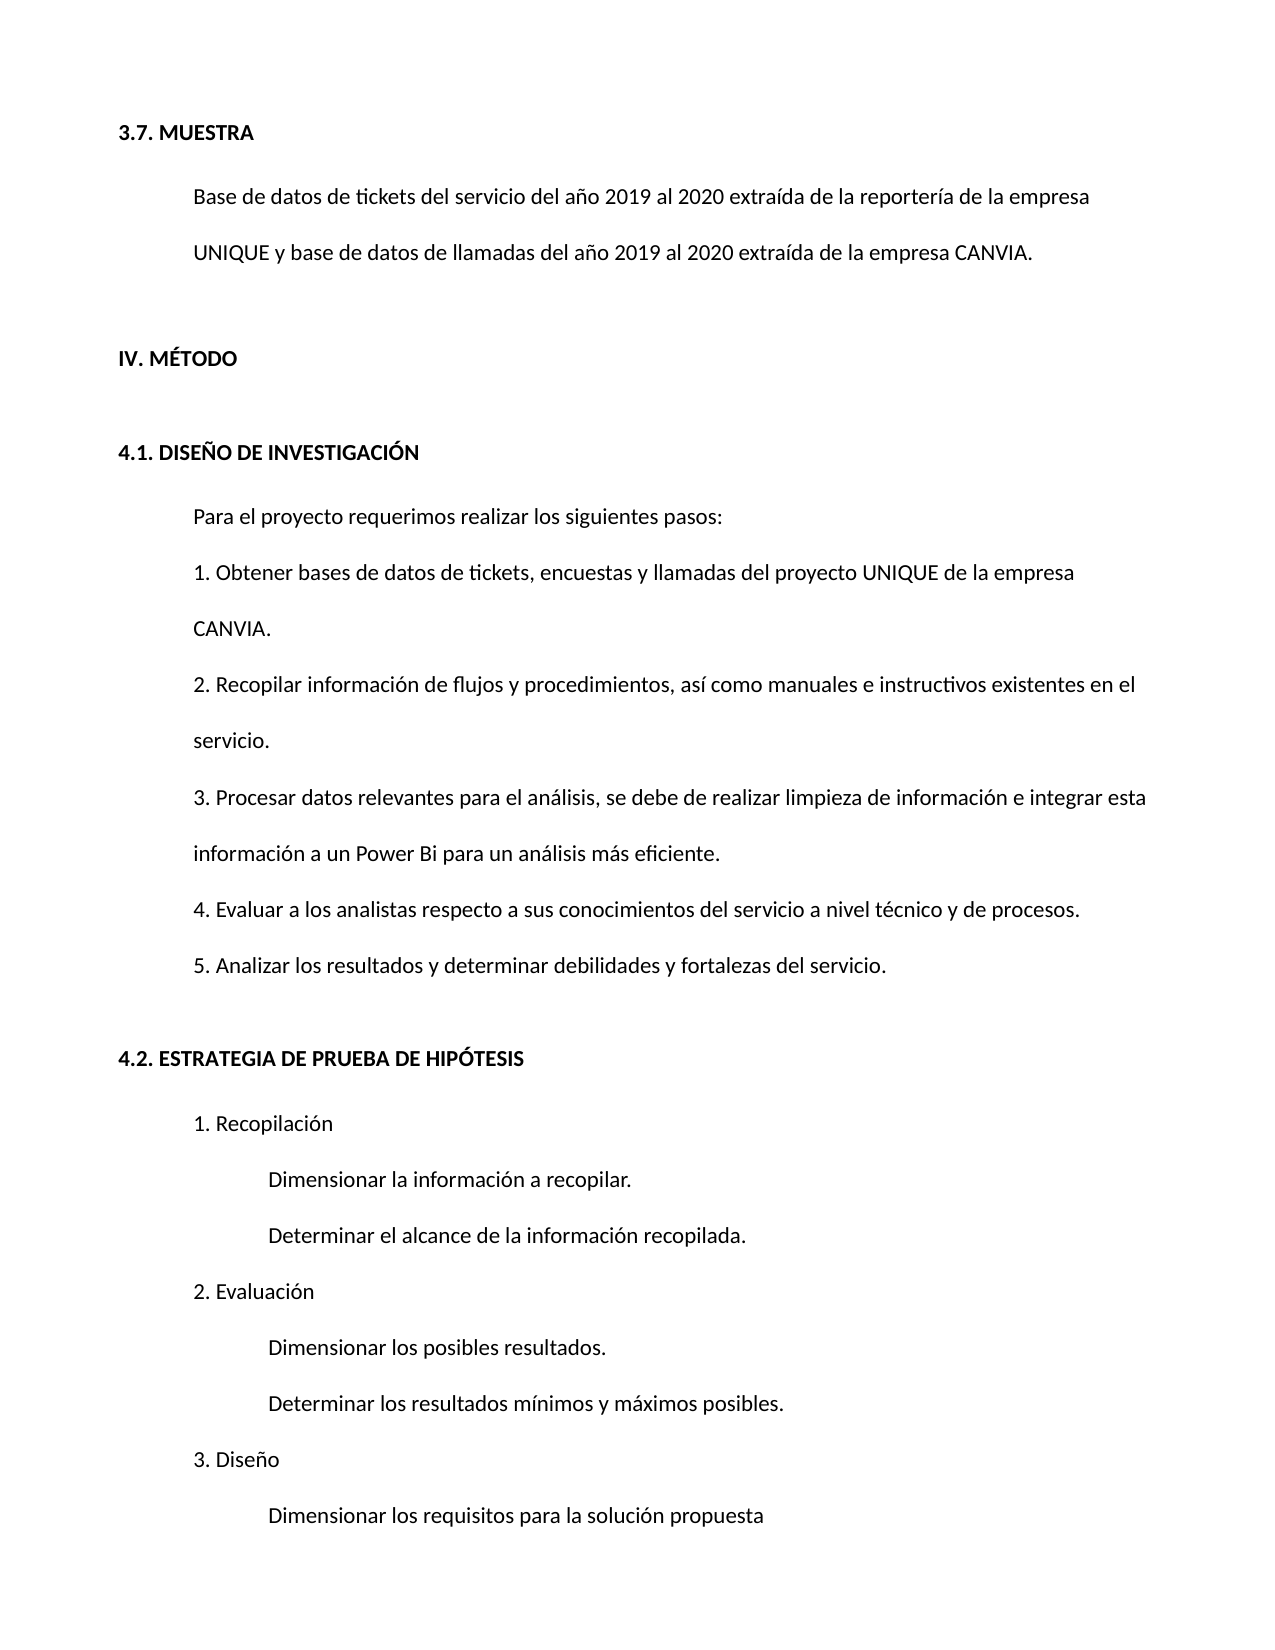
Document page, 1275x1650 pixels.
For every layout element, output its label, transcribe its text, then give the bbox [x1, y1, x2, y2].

text Dimensionar la información a recopilar. [118, 1165, 1157, 1193]
subtitle 3.7. MUESTRA [118, 118, 1157, 146]
text Dimensionar los requisitos para la solución propuesta [193, 1501, 1157, 1529]
text Base de datos de tickets del servicio del año 2019 al 2020 extraída de la reportería de la empresa UNIQUE y base de datos de llamadas del año 2019 al 2020 extraída de la empresa CANVIA. [193, 182, 1157, 267]
text Para el proyecto requerimos realizar los siguientes pasos: [118, 502, 1157, 531]
text 1. Obtener bases de datos de tickets, encuestas y llamadas del proyecto UNIQUE de la empresa CANVIA. [193, 558, 1157, 643]
subtitle IV. MÉTODO [118, 344, 1157, 373]
subtitle 4.1. DISEÑO DE INVESTIGACIÓN [118, 438, 1157, 466]
text 1. Recopilación [118, 1109, 1157, 1137]
text Determinar el alcance de la información recopilada. [193, 1221, 1157, 1249]
text 2. Recopilar información de flujos y procedimientos, así como manuales e instructivos existentes en el servicio. [193, 671, 1157, 755]
text Determinar los resultados mínimos y máximos posibles. [193, 1389, 1157, 1417]
text Dimensionar los posibles resultados. [193, 1333, 1157, 1361]
text 3. Diseño [118, 1445, 1157, 1473]
text 2. Evaluación [118, 1277, 1157, 1305]
text 5. Analizar los resultados y determinar debilidades y fortalezas del servicio. [118, 951, 1157, 979]
subtitle 4.2. ESTRATEGIA DE PRUEBA DE HIPÓTESIS [118, 1044, 1157, 1072]
text 3. Procesar datos relevantes para el análisis, se debe de realizar limpieza de información e integrar esta información a un Power Bi para un análisis más eficiente. [193, 783, 1157, 867]
text 4. Evaluar a los analistas respecto a sus conocimientos del servicio a nivel técnico y de procesos. [118, 895, 1157, 923]
